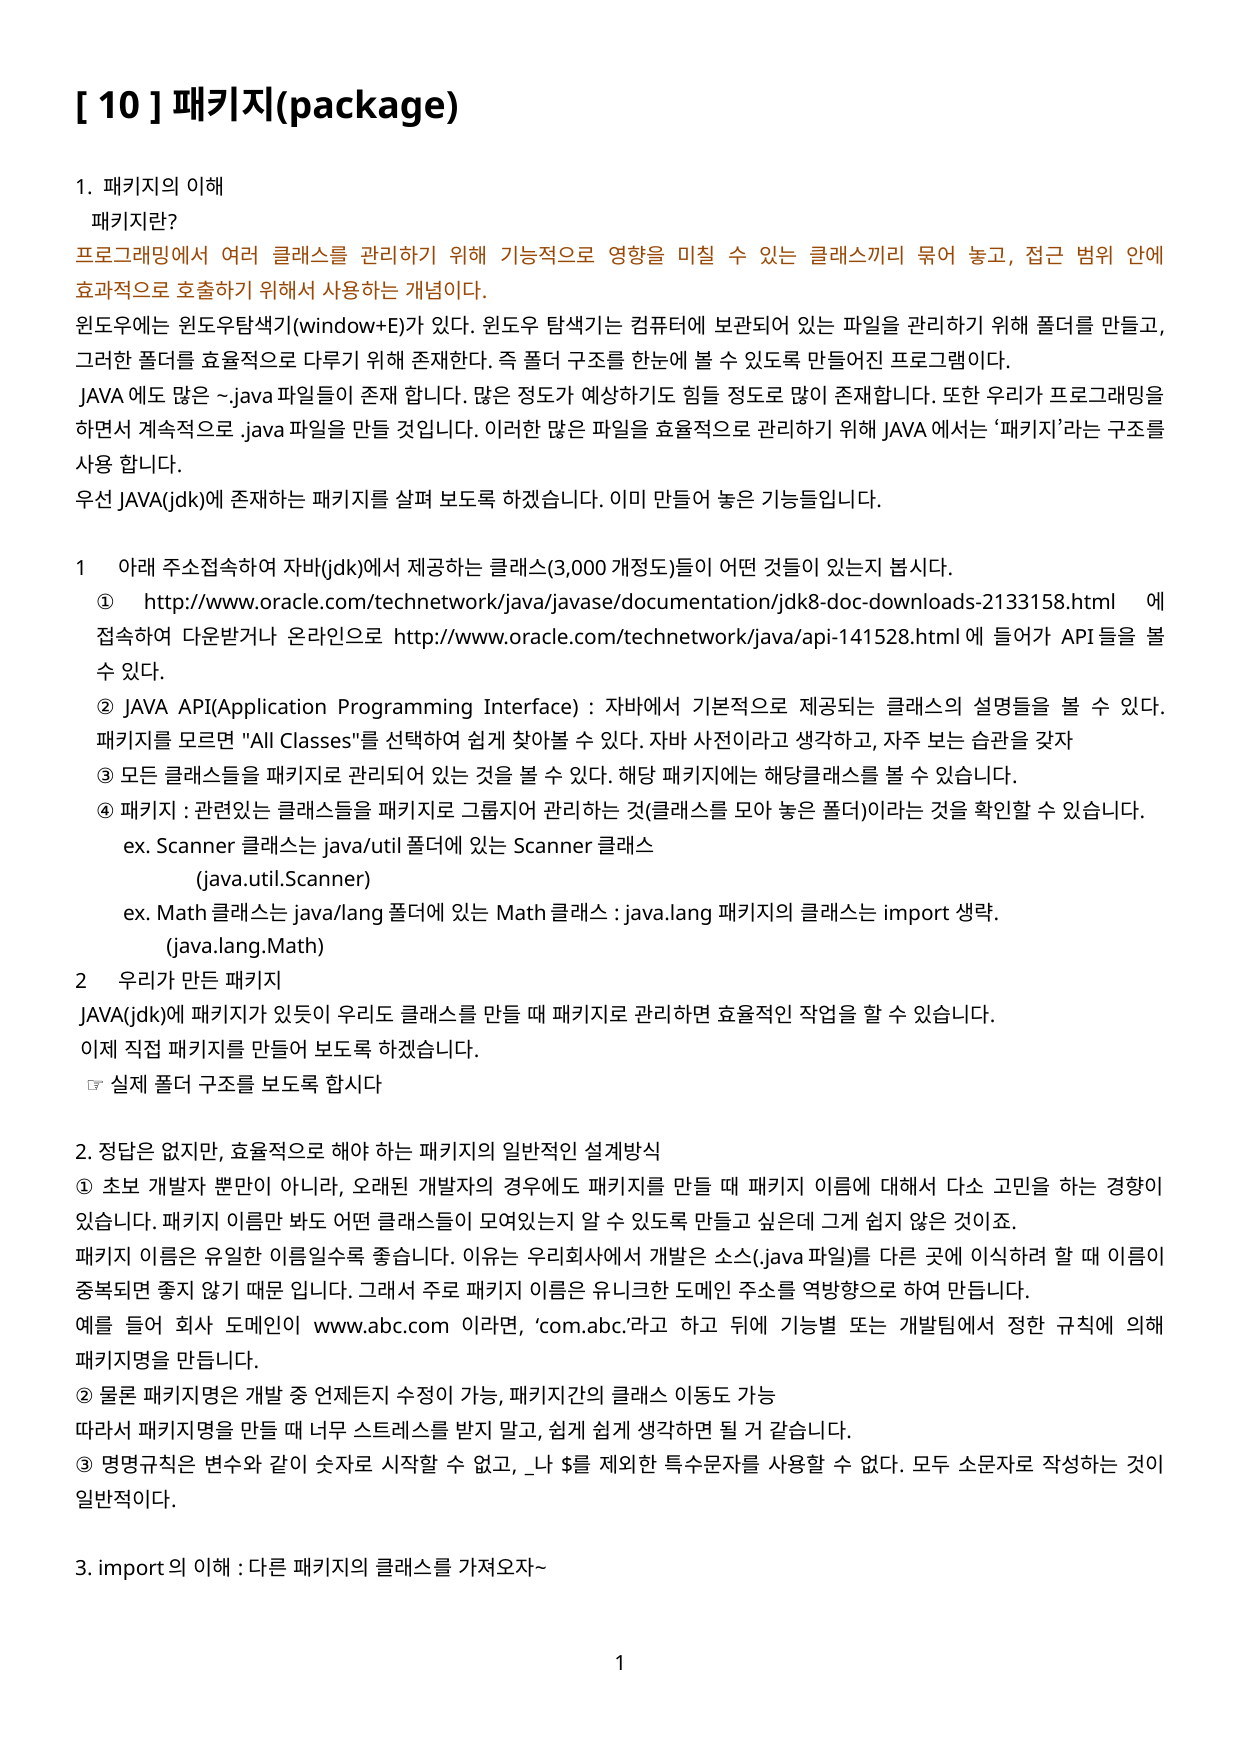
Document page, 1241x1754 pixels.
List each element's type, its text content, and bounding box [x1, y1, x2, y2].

text [ 10 ] 패키지(package) [75, 75, 1165, 129]
text ③ 모든 클래스들을 패키지로 관리되어 있는 것을 볼 수 있다. 해당 패키지에는 해당클래스를 볼 수 있습니다. [96, 759, 1165, 790]
text 3. import의 이해 : 다른 패키지의 클래스를 가져오자~ [75, 1551, 1165, 1581]
text 2. 정답은 없지만, 효율적으로 해야 하는 패키지의 일반적인 설계방식 [75, 1136, 1165, 1166]
text ex. Scanner 클래스는 java/util폴더에 있는 Scanner클래스 [96, 829, 1165, 859]
list 아래 주소접속하여 자바(jdk)에서 제공하는 클래스(3,000개정도)들이 어떤 것들이 있는지 봅시다. [75, 551, 1165, 581]
text ④ 패키지 : 관련있는 클래스들을 패키지로 그룹지어 관리하는 것(클래스를 모아 놓은 폴더)이라는 것을 확인할 수 있습니다. [96, 794, 1165, 824]
text 예를 들어 회사 도메인이 www.abc.com 이라면, ‘com.abc.’라고 하고 뒤에 기능별 또는 개발팀에서 정한 규칙에 의해 패키지명을 만듭니다. [75, 1309, 1165, 1375]
text 따라서 패키지명을 만들 때 너무 스트레스를 받지 말고, 쉽게 쉽게 생각하면 될 거 같습니다. [75, 1414, 1165, 1444]
text (java.util.Scanner) [96, 864, 1165, 892]
text 프로그래밍에서 여러 클래스를 관리하기 위해 기능적으로 영향을 미칠 수 있는 클래스끼리 묶어 놓고, 접근 범위 안에 효과적으로 호출하기 위해서 사용하는 개념이다. [75, 240, 1165, 305]
text ex. Math클래스는 java/lang폴더에 있는 Math클래스 : java.lang 패키지의 클래스는 import 생략. [96, 896, 1165, 927]
text ☞ 실제 폴더 구조를 보도록 합시다 [75, 1068, 1165, 1098]
text 패키지 이름은 유일한 이름일수록 좋습니다. 이유는 우리회사에서 개발은 소스(.java파일)를 다른 곳에 이식하려 할 때 이름이 중복되면 좋지 않기 때문 입니다. 그래서 주로 패키지 이름은 유니크한 도메인 주소를 역방향으로 하여 만듭니다. [75, 1240, 1165, 1305]
text 1. 패키지의 이해 [75, 170, 1165, 201]
text ① http://www.oracle.com/technetwork/java/javase/documentation/jdk8-doc-downloads-2133158.html 에 접속하여 다운받거나 온라인으로 http://www.oracle.com/technetwork/java/api-141528.html에 들어가 API들을 볼 수 있다. [96, 586, 1165, 685]
text JAVA에도 많은 ~.java파일들이 존재 합니다. 많은 정도가 예상하기도 힘들 정도로 많이 존재합니다. 또한 우리가 프로그래밍을 하면서 계속적으로 .java파일을 만들 것입니다. 이러한 많은 파일을 효율적으로 관리하기 위해 JAVA에서는 ‘패키지’라는 구조를 사용 합니다. [75, 379, 1165, 479]
text 이제 직접 패키지를 만들어 보도록 하겠습니다. [75, 1033, 1165, 1064]
list 우리가 만든 패키지 [75, 964, 1165, 994]
text 패키지란? [75, 205, 1165, 235]
text 윈도우에는 윈도우탐색기(window+E)가 있다. 윈도우 탐색기는 컴퓨터에 보관되어 있는 파일을 관리하기 위해 폴더를 만들고, 그러한 폴더를 효율적으로 다루기 위해 존재한다. 즉 폴더 구조를 한눈에 볼 수 있도록 만들어진 프로그램이다. [75, 309, 1165, 374]
text (java.lang.Math) [96, 931, 1165, 960]
text ③ 명명규칙은 변수와 같이 숫자로 시작할 수 없고, _나 $를 제외한 특수문자를 사용할 수 없다. 모두 소문자로 작성하는 것이 일반적이다. [75, 1449, 1165, 1514]
text 우선 JAVA(jdk)에 존재하는 패키지를 살펴 보도록 하겠습니다. 이미 만들어 놓은 기능들입니다. [75, 483, 1165, 514]
text ② JAVA API(Application Programming Interface) : 자바에서 기본적으로 제공되는 클래스의 설명들을 볼 수 있다. 패키지를 모르면 "All Classes"를 선택하여 쉽게 찾아볼 수 있다. 자바 사전이라고 생각하고, 자주 보는 습관을 갖자 [96, 690, 1165, 755]
text JAVA(jdk)에 패키지가 있듯이 우리도 클래스를 만들 때 패키지로 관리하면 효율적인 작업을 할 수 있습니다. [75, 999, 1165, 1029]
text ② 물론 패키지명은 개발 중 언제든지 수정이 가능, 패키지간의 클래스 이동도 가능 [75, 1379, 1165, 1409]
text ① 초보 개발자 뿐만이 아니라, 오래된 개발자의 경우에도 패키지를 만들 때 패키지 이름에 대해서 다소 고민을 하는 경향이 있습니다. 패키지 이름만 봐도 어떤 클래스들이 모여있는지 알 수 있도록 만들고 싶은데 그게 쉽지 않은 것이죠. [75, 1170, 1165, 1236]
